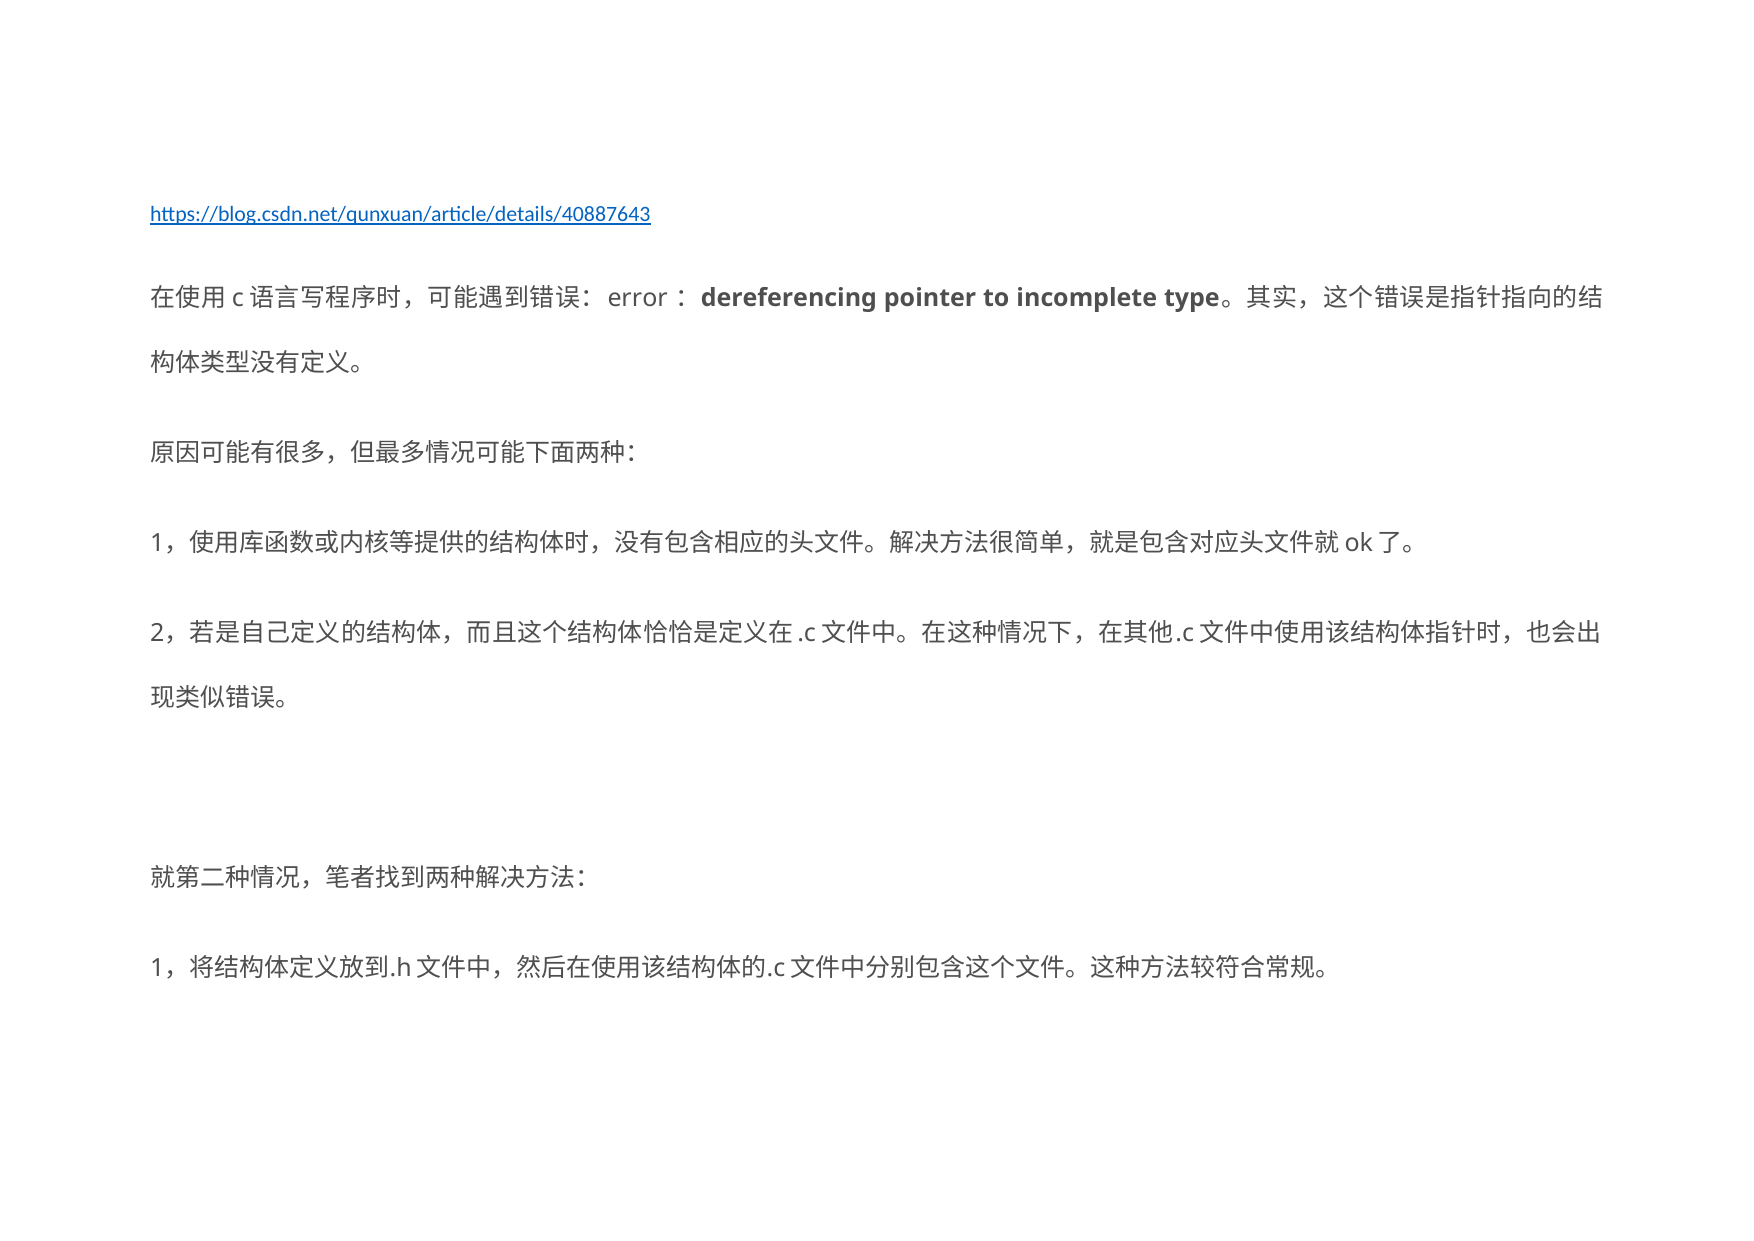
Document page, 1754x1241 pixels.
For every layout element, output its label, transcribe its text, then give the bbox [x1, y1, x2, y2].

text https://blog.csdn.net/qunxuan/article/details/40887643 [150, 198, 1604, 230]
text 1，使用库函数或内核等提供的结构体时，没有包含相应的头文件。解决方法很简单，就是包含对应头文件就ok了。 [150, 508, 1604, 573]
text 在使用c语言写程序时，可能遇到错误：error ：dereferencing pointer to incomplete type。其实，这个错误是指针指向的结构体类型没有定义。 [150, 263, 1604, 393]
text 1，将结构体定义放到.h文件中，然后在使用该结构体的.c文件中分别包含这个文件。这种方法较符合常规。 [150, 933, 1604, 998]
text 2，若是自己定义的结构体，而且这个结构体恰恰是定义在.c文件中。在这种情况下，在其他.c文件中使用该结构体指针时，也会出现类似错误。 [150, 598, 1604, 728]
text 原因可能有很多，但最多情况可能下面两种： [150, 418, 1604, 483]
text 就第二种情况，笔者找到两种解决方法： [150, 843, 1604, 908]
